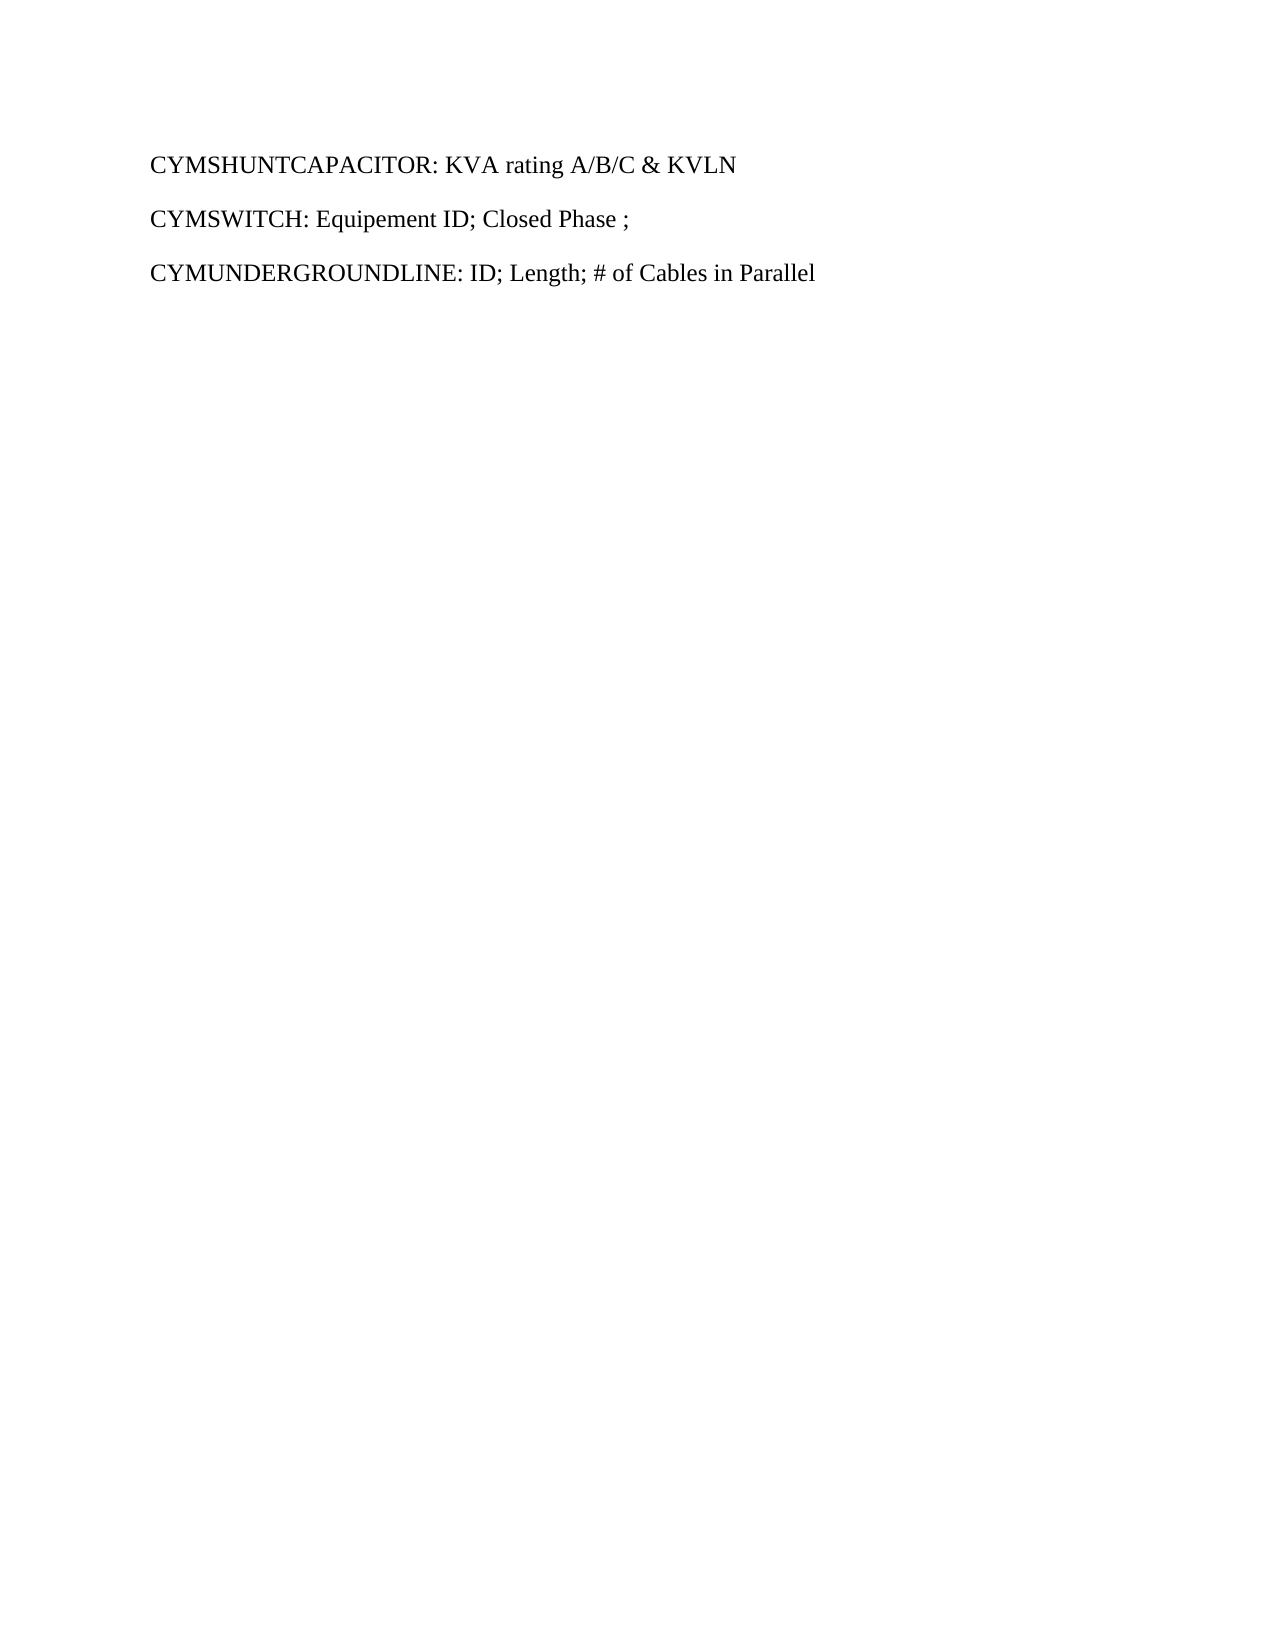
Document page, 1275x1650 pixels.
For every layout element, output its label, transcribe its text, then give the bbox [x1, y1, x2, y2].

text CYMSHUNTCAPACITOR: KVA rating A/B/C & KVLN [150, 150, 1125, 179]
text CYMSWITCH: Equipement ID; Closed Phase ; [150, 204, 1125, 233]
text CYMUNDERGROUNDLINE: ID; Length; # of Cables in Parallel [150, 258, 1125, 286]
